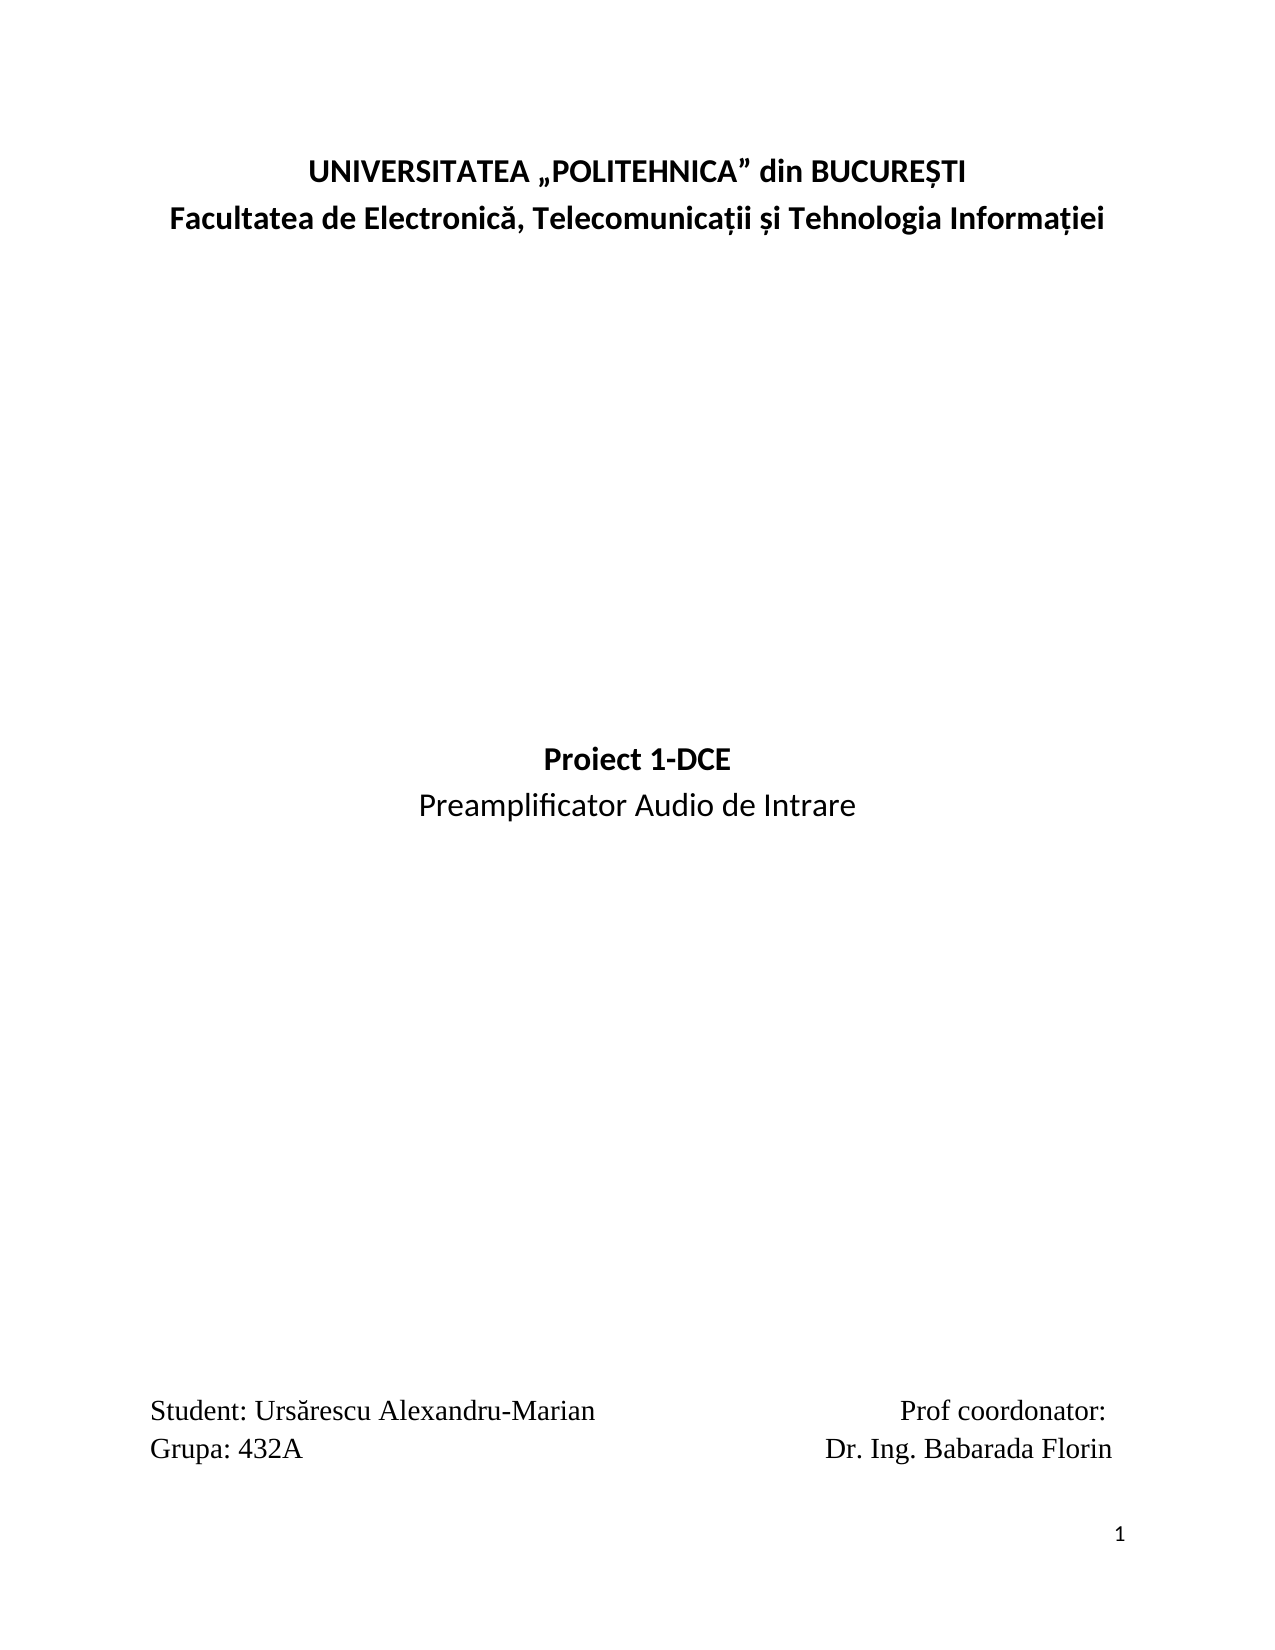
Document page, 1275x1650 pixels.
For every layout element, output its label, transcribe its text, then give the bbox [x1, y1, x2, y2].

text Preamplificator Audio de Intrare [150, 784, 1125, 825]
text UNIVERSITATEA „POLITEHNICA” din BUCUREȘTI [150, 150, 1125, 191]
text Grupa: 432A Dr. Ing. Babarada Florin [150, 1431, 1125, 1465]
text Proiect 1-DCE [150, 738, 1125, 778]
text Facultatea de Electronică, Telecomunicații și Tehnologia Informației [150, 197, 1125, 237]
text Student: Ursărescu Alexandru-Marian Prof coordonator: [150, 1393, 1125, 1426]
